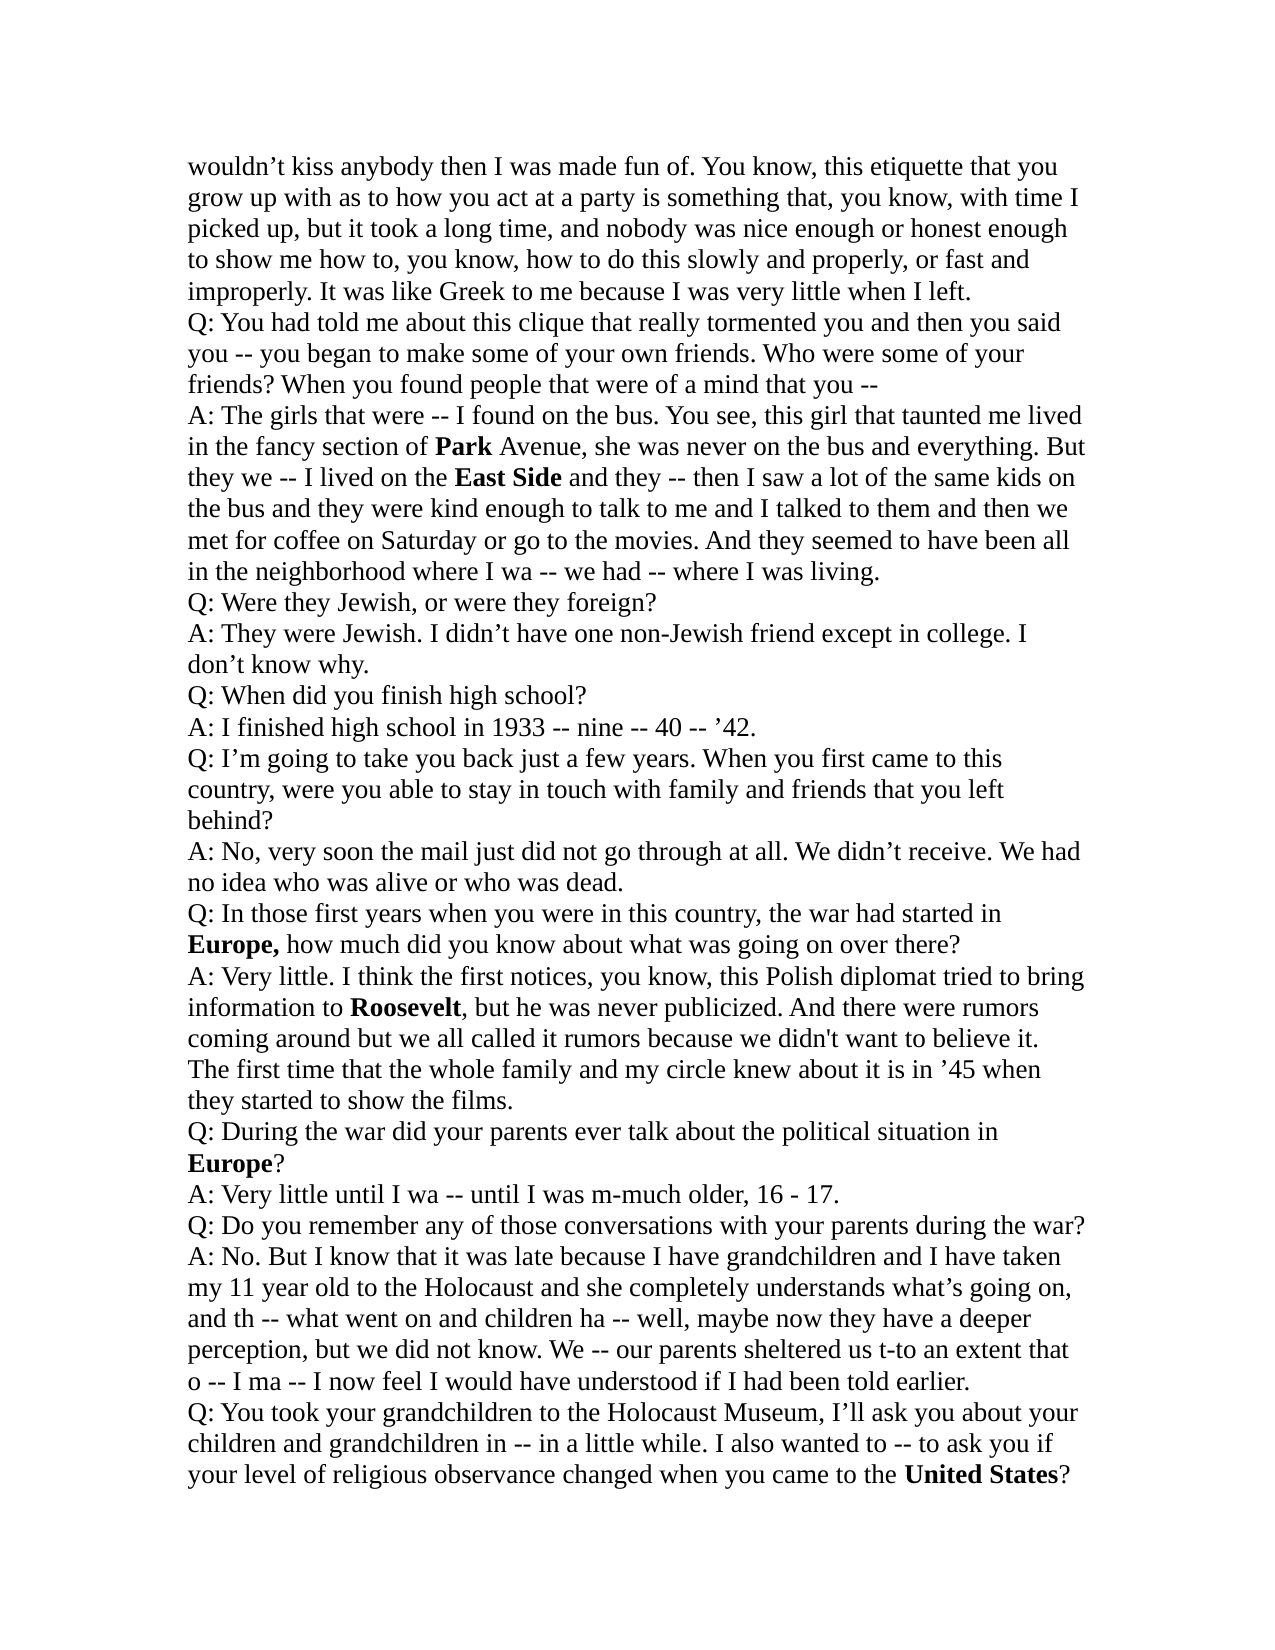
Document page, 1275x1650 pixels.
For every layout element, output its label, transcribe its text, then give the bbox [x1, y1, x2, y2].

text A: I finished high school in 1933 -- nine -- 40 -- ’42. [187, 866, 1087, 897]
text Q: When did you finish high school? [187, 835, 1087, 866]
text Q: In those first years when you were in this country, the war had started in Europe, how much did you know about what was going on over there? [187, 1053, 1087, 1116]
text A: No, very soon the mail just did not go through at all. We didn’t receive. We had no idea who was alive or who was dead. [187, 991, 1087, 1053]
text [187, 1365, 1087, 1489]
text Q: During the war did your parents ever talk about the political situation in Europe? A: Very little until I wa -- until I was m-much older, 16 - 17. [187, 1271, 1087, 1365]
text Q: Okay. You mentioned that you would do things in high school, you would -- you’d go to parties and you would do the wrong thing. What do you mean you would do the wrong thing? [187, 150, 1087, 243]
text A: Very little. I think the first notices, you know, this Polish diplomat tried to bring information to Roosevelt, but he was never publicized. And there were rumors coming around but we all called it rumors because we didn't want to believe it. The first time that the whole family and my circle knew about it is in ’45 when they started to show the films. [187, 1116, 1087, 1271]
text A: Well, I didn’t know when it was appropriate to kiss or not to kiss and they spin the bottle and things like that that were totally Greek to me. And then when I wouldn’t kiss anybody then I was made fun of. You know, this etiquette that you grow up with as to how you act at a party is something that, you know, with time I picked up, but it took a long time, and nobody was nice enough or honest enough to show me how to, you know, how to do this slowly and properly, or fast and improperly. It was like Greek to me because I was very little when I left. [187, 243, 1087, 461]
text Q: Were they Jewish, or were they foreign? [187, 742, 1087, 773]
text A: The girls that were -- I found on the bus. You see, this girl that taunted me lived in the fancy section of Park Avenue, she was never on the bus and everything. But they we -- I lived on the East Side and they -- then I saw a lot of the same kids on the bus and they were kind enough to talk to me and I talked to them and then we met for coffee on Saturday or go to the movies. And they seemed to have been all in the neighborhood where I wa -- we had -- where I was living. [187, 555, 1087, 742]
text A: They were Jewish. I didn’t have one non-Jewish friend except in college. I don’t know why. [187, 773, 1087, 835]
text Q: I’m going to take you back just a few years. When you first came to this country, were you able to stay in touch with family and friends that you left behind? [187, 897, 1087, 991]
text Q: You had told me about this clique that really tormented you and then you said you -- you began to make some of your own friends. Who were some of your friends? When you found people that were of a mind that you -- [187, 461, 1087, 555]
